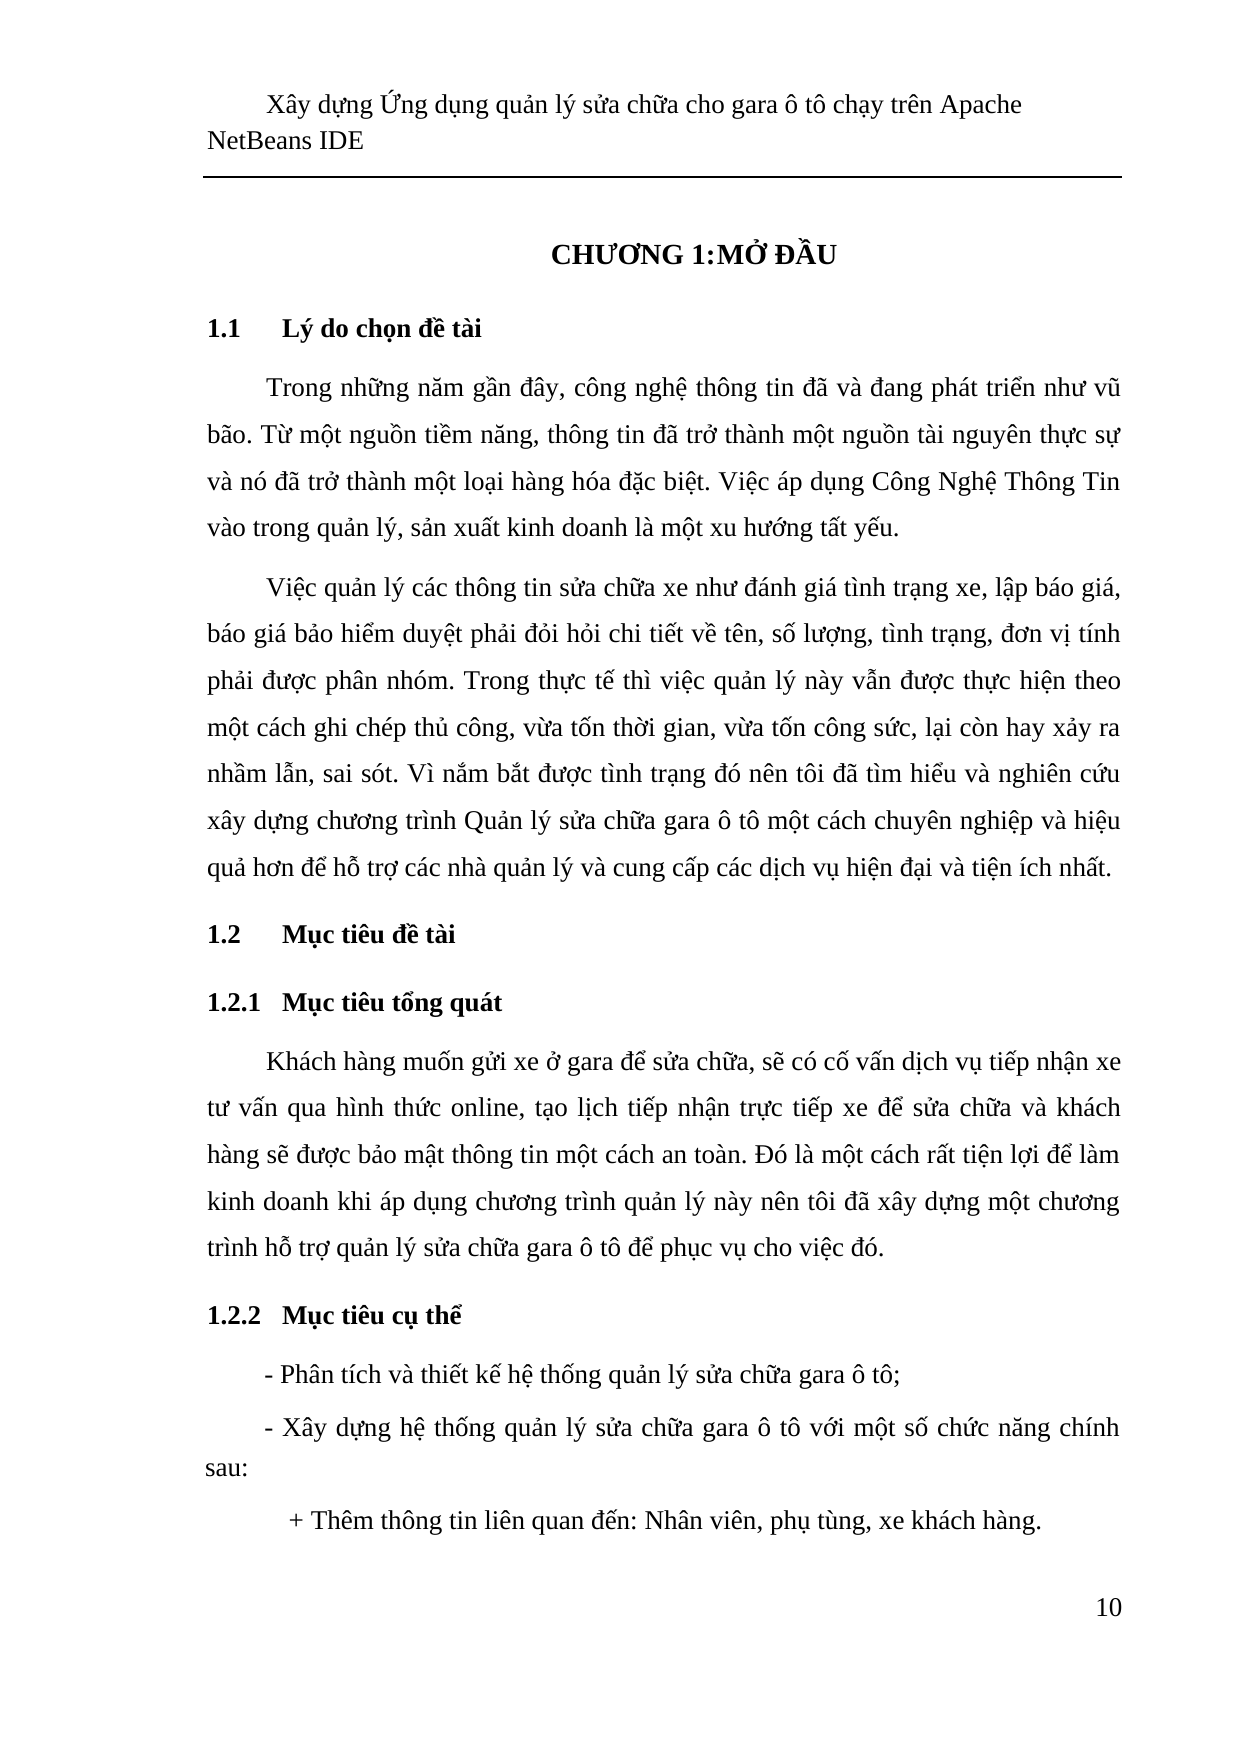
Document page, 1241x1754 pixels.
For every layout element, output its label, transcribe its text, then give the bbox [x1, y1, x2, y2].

text + Thêm thông tin liên quan đến: Nhân viên, phụ tùng, xe khách hàng. [205, 1504, 1122, 1536]
text - Phân tích và thiết kế hệ thống quản lý sửa chữa gara ô tô; [205, 1358, 1122, 1389]
text Khách hàng muốn gửi xe ở gara để sửa chữa, sẽ có cố vấn dịch vụ tiếp nhận xe tư vấn qua hình thức online, tạo lịch tiếp nhận trực tiếp xe để sửa chữa và khách hàng sẽ được bảo mật thông tin một cách an toàn. Đó là một cách rất tiện lợi để làm kinh doanh khi áp dụng chương trình quản lý này nên tôi đã xây dựng một chương trình hỗ trợ quản lý sửa chữa gara ô tô để phục vụ cho việc đó. [207, 1045, 1122, 1263]
text Mục tiêu cụ thể [207, 1299, 1122, 1330]
text Trong những năm gần đây, công nghệ thông tin đã và đang phát triển như vũ bão. Từ một nguồn tiềm năng, thông tin đã trở thành một nguồn tài nguyên thực sự và nó đã trở thành một loại hàng hóa đặc biệt. Việc áp dụng Công Nghệ Thông Tin vào trong quản lý, sản xuất kinh doanh là một xu hướng tất yếu. [207, 371, 1122, 543]
text Mục tiêu tổng quát [207, 986, 1122, 1017]
text Lý do chọn đề tài [207, 312, 1122, 343]
text Việc quản lý các thông tin sửa chữa xe như đánh giá tình trạng xe, lập báo giá, báo giá bảo hiểm duyệt phải đỏi hỏi chi tiết về tên, số lượng, tình trạng, đơn vị tính phải được phân nhóm. Trong thực tế thì việc quản lý này vẫn được thực hiện theo một cách ghi chép thủ công, vừa tốn thời gian, vừa tốn công sức, lại còn hay xảy ra nhầm lẫn, sai sót. Vì nắm bắt được tình trạng đó nên tôi đã tìm hiểu và nghiên cứu xây dựng chương trình Quản lý sửa chữa gara ô tô một cách chuyên nghiệp và hiệu quả hơn để hỗ trợ các nhà quản lý và cung cấp các dịch vụ hiện đại và tiện ích nhất. [207, 571, 1122, 882]
text MỞ ĐẦU [207, 237, 1122, 271]
text Mục tiêu đề tài [207, 918, 1122, 949]
text - Xây dựng hệ thống quản lý sửa chữa gara ô tô với một số chức năng chính sau: [205, 1411, 1122, 1483]
